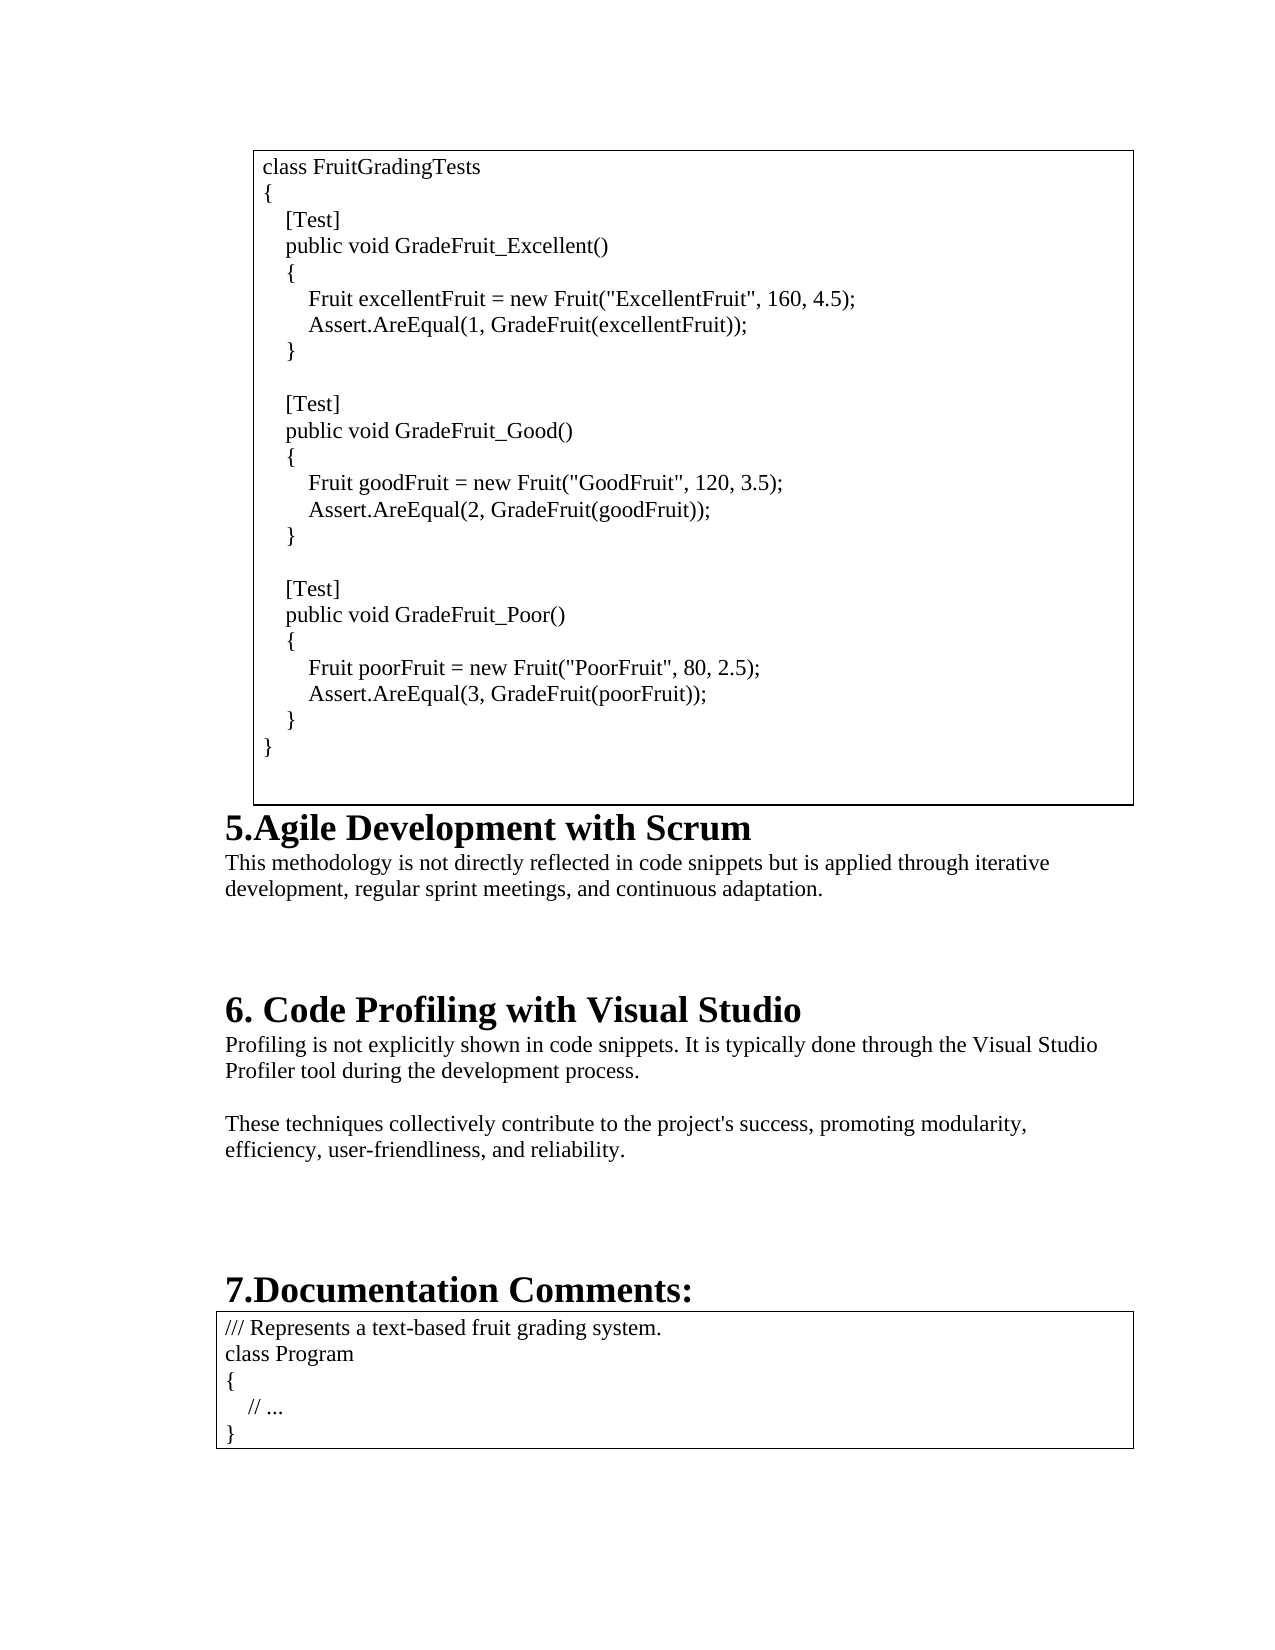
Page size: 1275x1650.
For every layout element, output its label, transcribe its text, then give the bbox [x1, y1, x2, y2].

list /// Represents a text-based fruit grading system. [217, 1312, 1133, 1337]
list [Test] [254, 387, 1133, 413]
list This methodology is not directly reflected in code snippets but is applied through iterative development, regular sprint meetings, and continuous adaptation. [225, 849, 1125, 901]
list 7.Documentation Comments: [225, 1268, 1125, 1311]
list { [217, 1364, 1133, 1390]
list { [254, 624, 1133, 651]
list public void GradeFruit_Good() [254, 413, 1133, 440]
list Profiling is not explicitly shown in code snippets. It is typically done through the Visual Studio Profiler tool during the development process. [225, 1031, 1125, 1083]
list // ... [217, 1390, 1133, 1416]
list } [254, 703, 1133, 730]
list Fruit excellentFruit = new Fruit("ExcellentFruit", 160, 4.5); [254, 282, 1133, 308]
list { [254, 255, 1133, 282]
list Fruit poorFruit = new Fruit("PoorFruit", 80, 2.5); [254, 651, 1133, 677]
list 6. Code Profiling with Visual Studio [225, 988, 1125, 1031]
list } [254, 334, 1133, 364]
list { [254, 176, 1133, 203]
list public void GradeFruit_Excellent() [254, 229, 1133, 255]
list } [254, 730, 1133, 759]
list Assert.AreEqual(3, GradeFruit(poorFruit)); [254, 677, 1133, 703]
list [Test] [254, 572, 1133, 598]
list public void GradeFruit_Poor() [254, 598, 1133, 624]
list Fruit goodFruit = new Fruit("GoodFruit", 120, 3.5); [254, 466, 1133, 493]
list } [217, 1416, 1133, 1448]
list { [254, 440, 1133, 466]
list class FruitGradingTests [254, 151, 1133, 176]
list These techniques collectively contribute to the project's success, promoting modularity, efficiency, user-friendliness, and reliability. [225, 1110, 1125, 1162]
list [Test] [254, 203, 1133, 229]
list 5.Agile Development with Scrum [225, 806, 1125, 849]
list } [254, 519, 1133, 548]
list class Program [217, 1337, 1133, 1364]
list Assert.AreEqual(2, GradeFruit(goodFruit)); [254, 493, 1133, 519]
list Assert.AreEqual(1, GradeFruit(excellentFruit)); [254, 308, 1133, 334]
